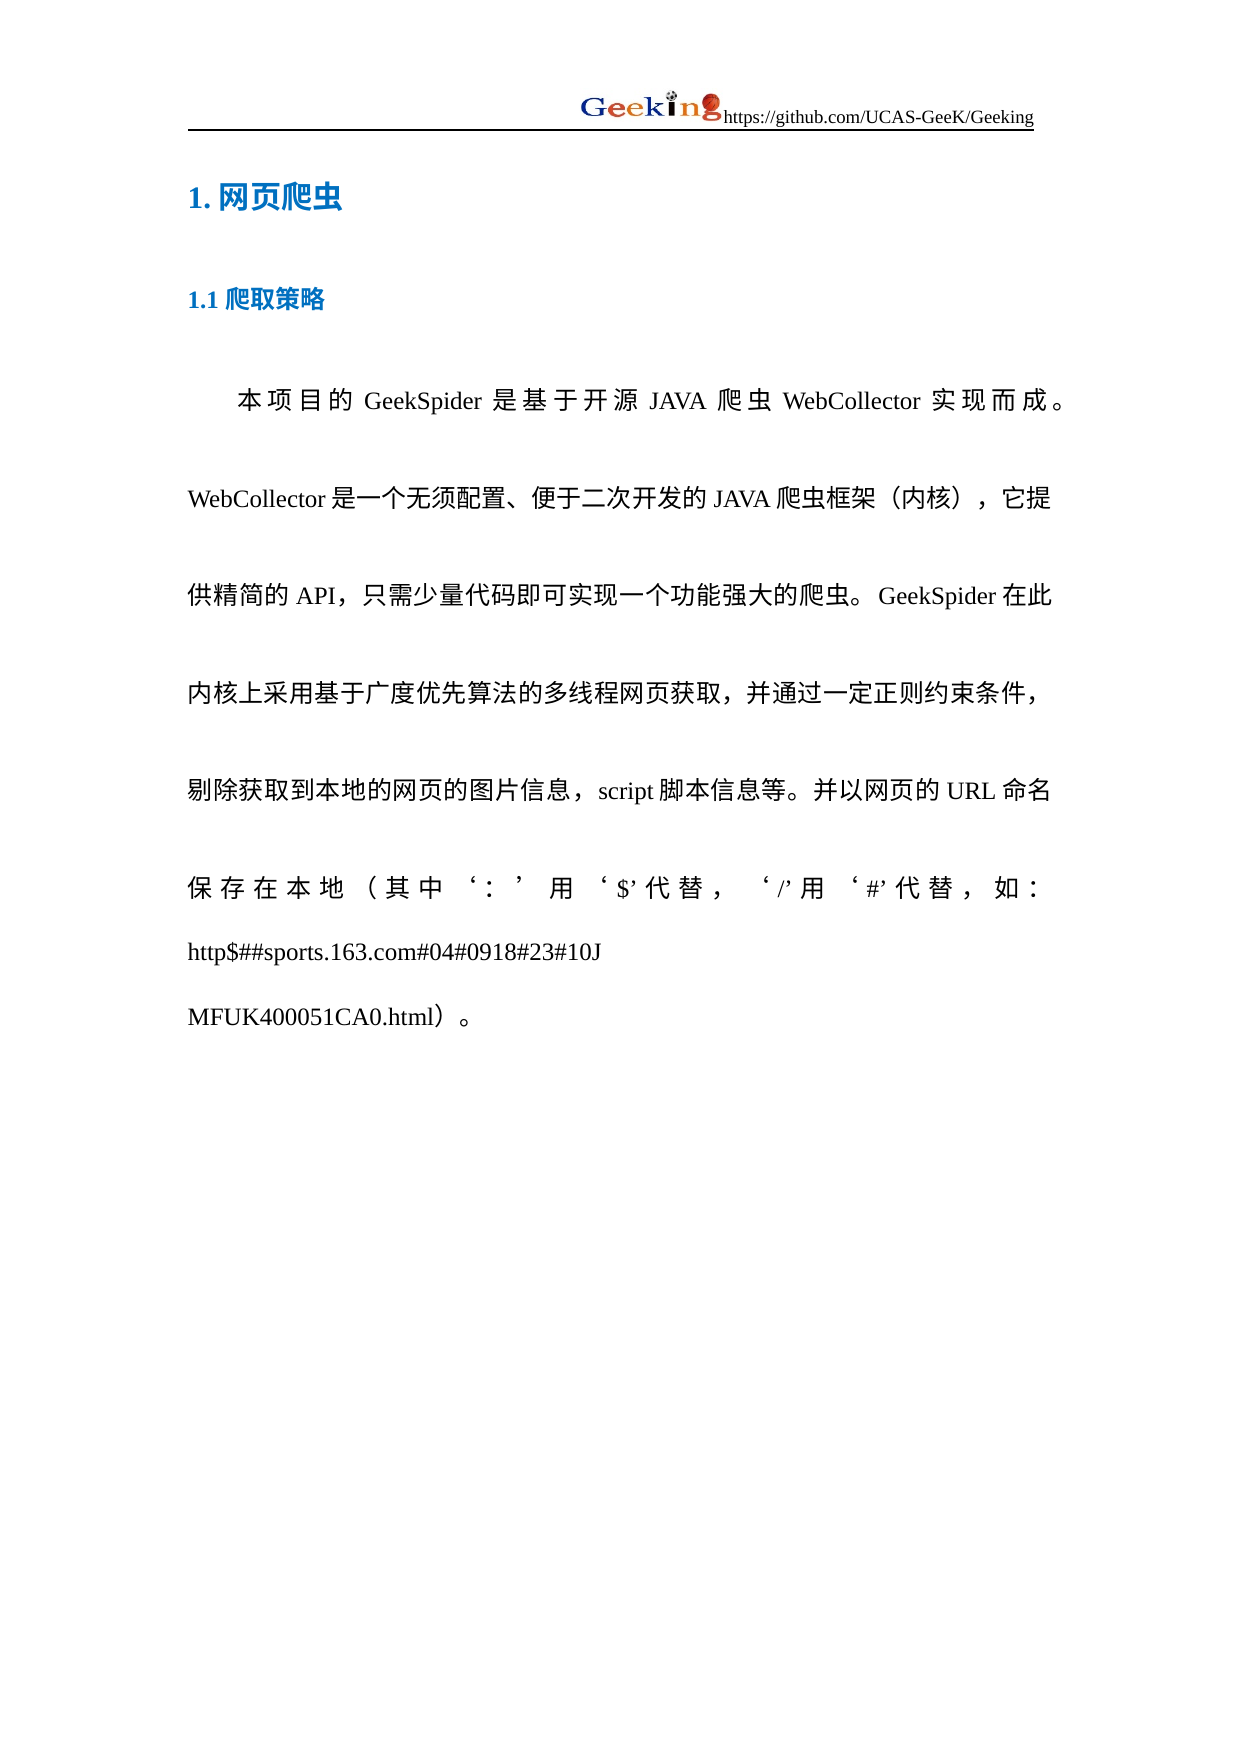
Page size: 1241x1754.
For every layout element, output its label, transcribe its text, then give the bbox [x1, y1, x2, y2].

picture [579, 88, 724, 123]
text MFUK400051CA0.html）。 [187, 982, 1053, 1047]
subtitle 1. 网页爬虫 [187, 162, 1053, 227]
text 本项目的GeekSpider是基于开源JAVA爬虫WebCollector实现而成。WebCollector是一个无须配置、便于二次开发的JAVA爬虫框架（内核），它提供精简的API，只需少量代码即可实现一个功能强大的爬虫。GeekSpider在此内核上采用基于广度优先算法的多线程网页获取，并通过一定正则约束条件，剔除获取到本地的网页的图片信息，script脚本信息等。并以网页的URL命名保存在本地（其中‘：’用‘$’代替，‘/’用‘#’代替，如：http$##sports.163.com#04#0918#23#10J [187, 366, 1053, 968]
subtitle 1.1 爬取策略 [187, 265, 1053, 330]
